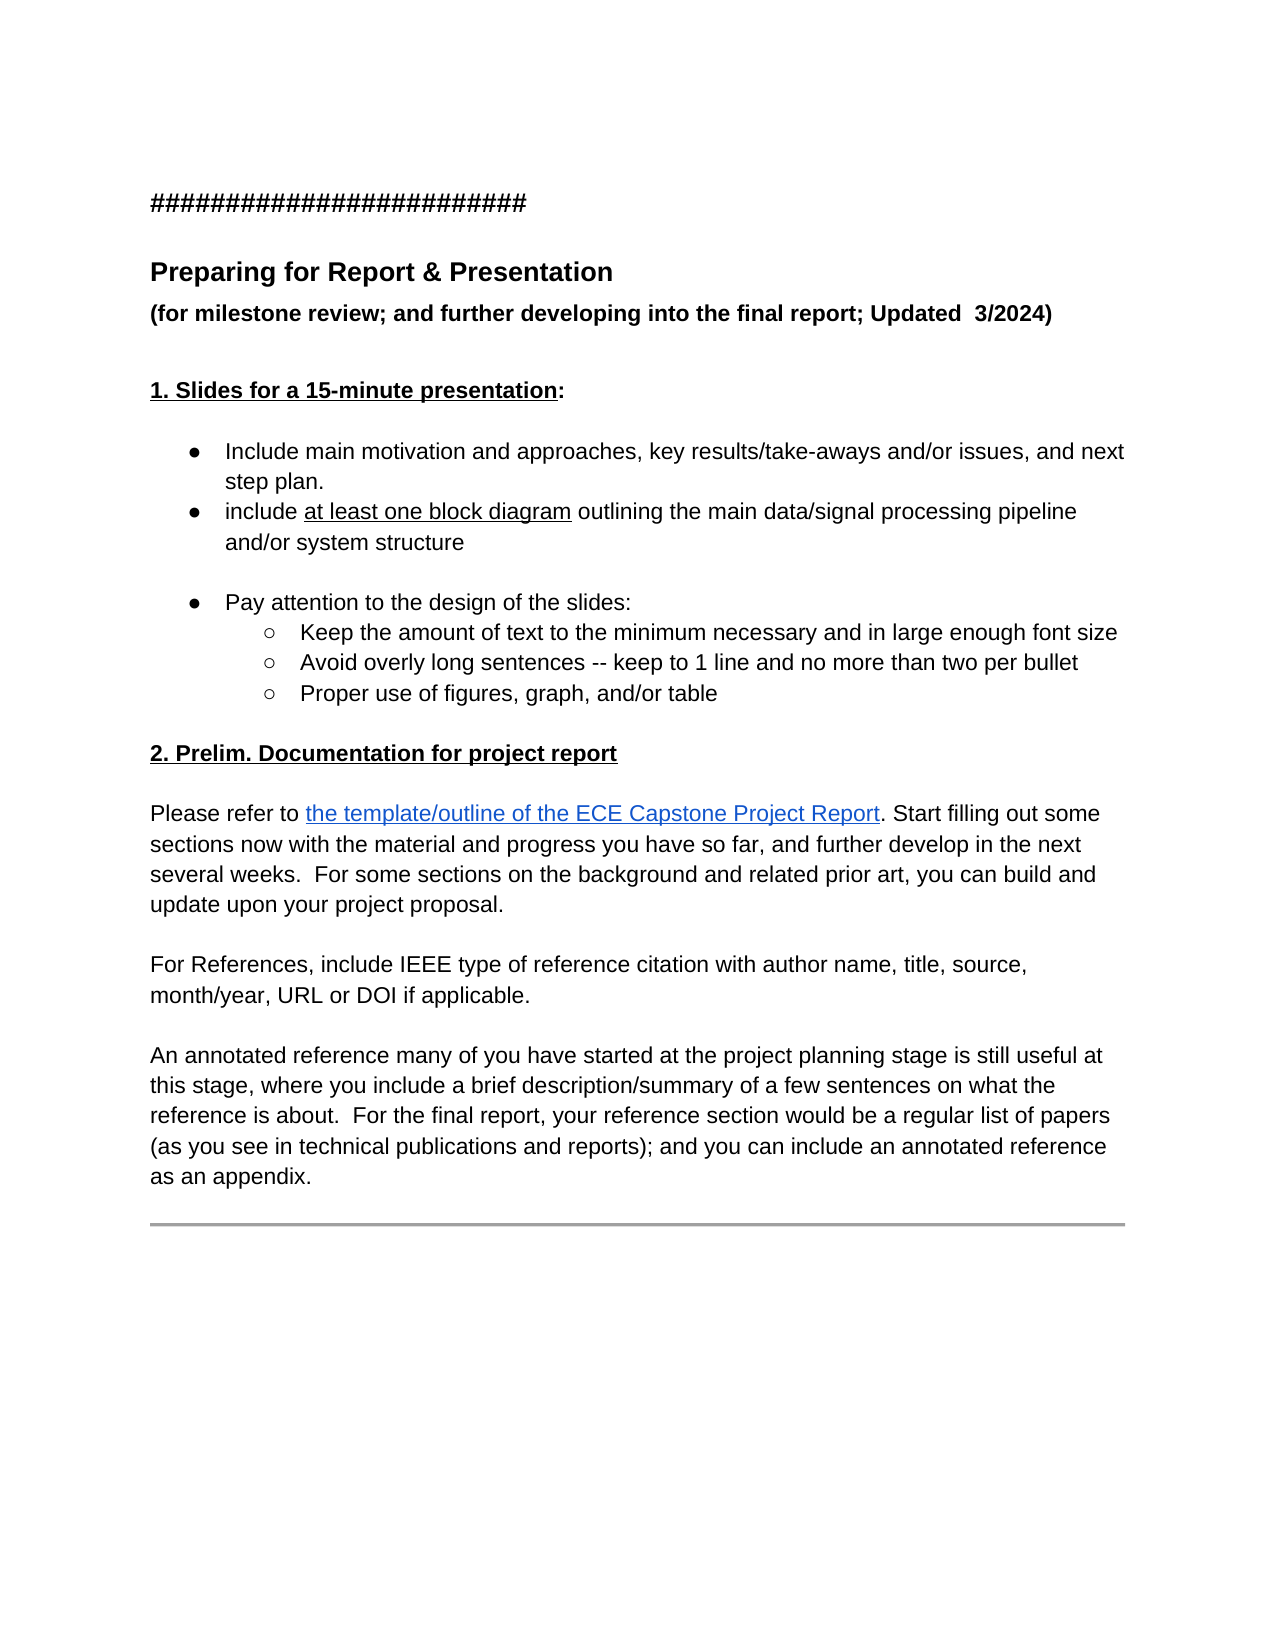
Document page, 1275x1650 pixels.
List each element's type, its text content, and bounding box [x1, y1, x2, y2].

list Include main motivation and approaches, key results/take-aways and/or issues, and next step plan. [187, 438, 1125, 494]
list Proper use of figures, graph, and/or table [262, 679, 1125, 706]
text 2. Prelim. Documentation for project report [150, 740, 1125, 766]
text For References, include IEEE type of reference citation with author name, title, source, month/year, URL or DOI if applicable. [150, 951, 1125, 1008]
text An annotated reference many of you have started at the project planning stage is still useful at this stage, where you include a brief description/summary of a few sentences on what the reference is about. For the final report, your reference section would be a regular list of papers (as you see in technical publications and reports); and you can include an annotated reference as an appendix. [150, 1042, 1125, 1189]
list Pay attention to the design of the slides: [187, 589, 1125, 615]
list Avoid overly long sentences -- keep to 1 line and no more than two per bullet [262, 649, 1125, 676]
subtitle ######################### [150, 187, 1125, 219]
text Please refer to the template/outline of the ECE Capstone Project Report. Start filling out some sections now with the material and progress you have so far, and further develop in the next several weeks. For some sections on the background and related prior art, you can build and update upon your project proposal. [150, 800, 1125, 917]
subtitle Preparing for Report & Presentation [150, 256, 1125, 287]
text 1. Slides for a 15-minute presentation: [150, 377, 1125, 404]
list Keep the amount of text to the minimum necessary and in large enough font size [262, 619, 1125, 645]
list include at least one block diagram outlining the main data/signal processing pipeline and/or system structure [187, 498, 1125, 555]
subtitle (for milestone review; and further developing into the final report; Updated 3/2024) [150, 300, 1125, 326]
